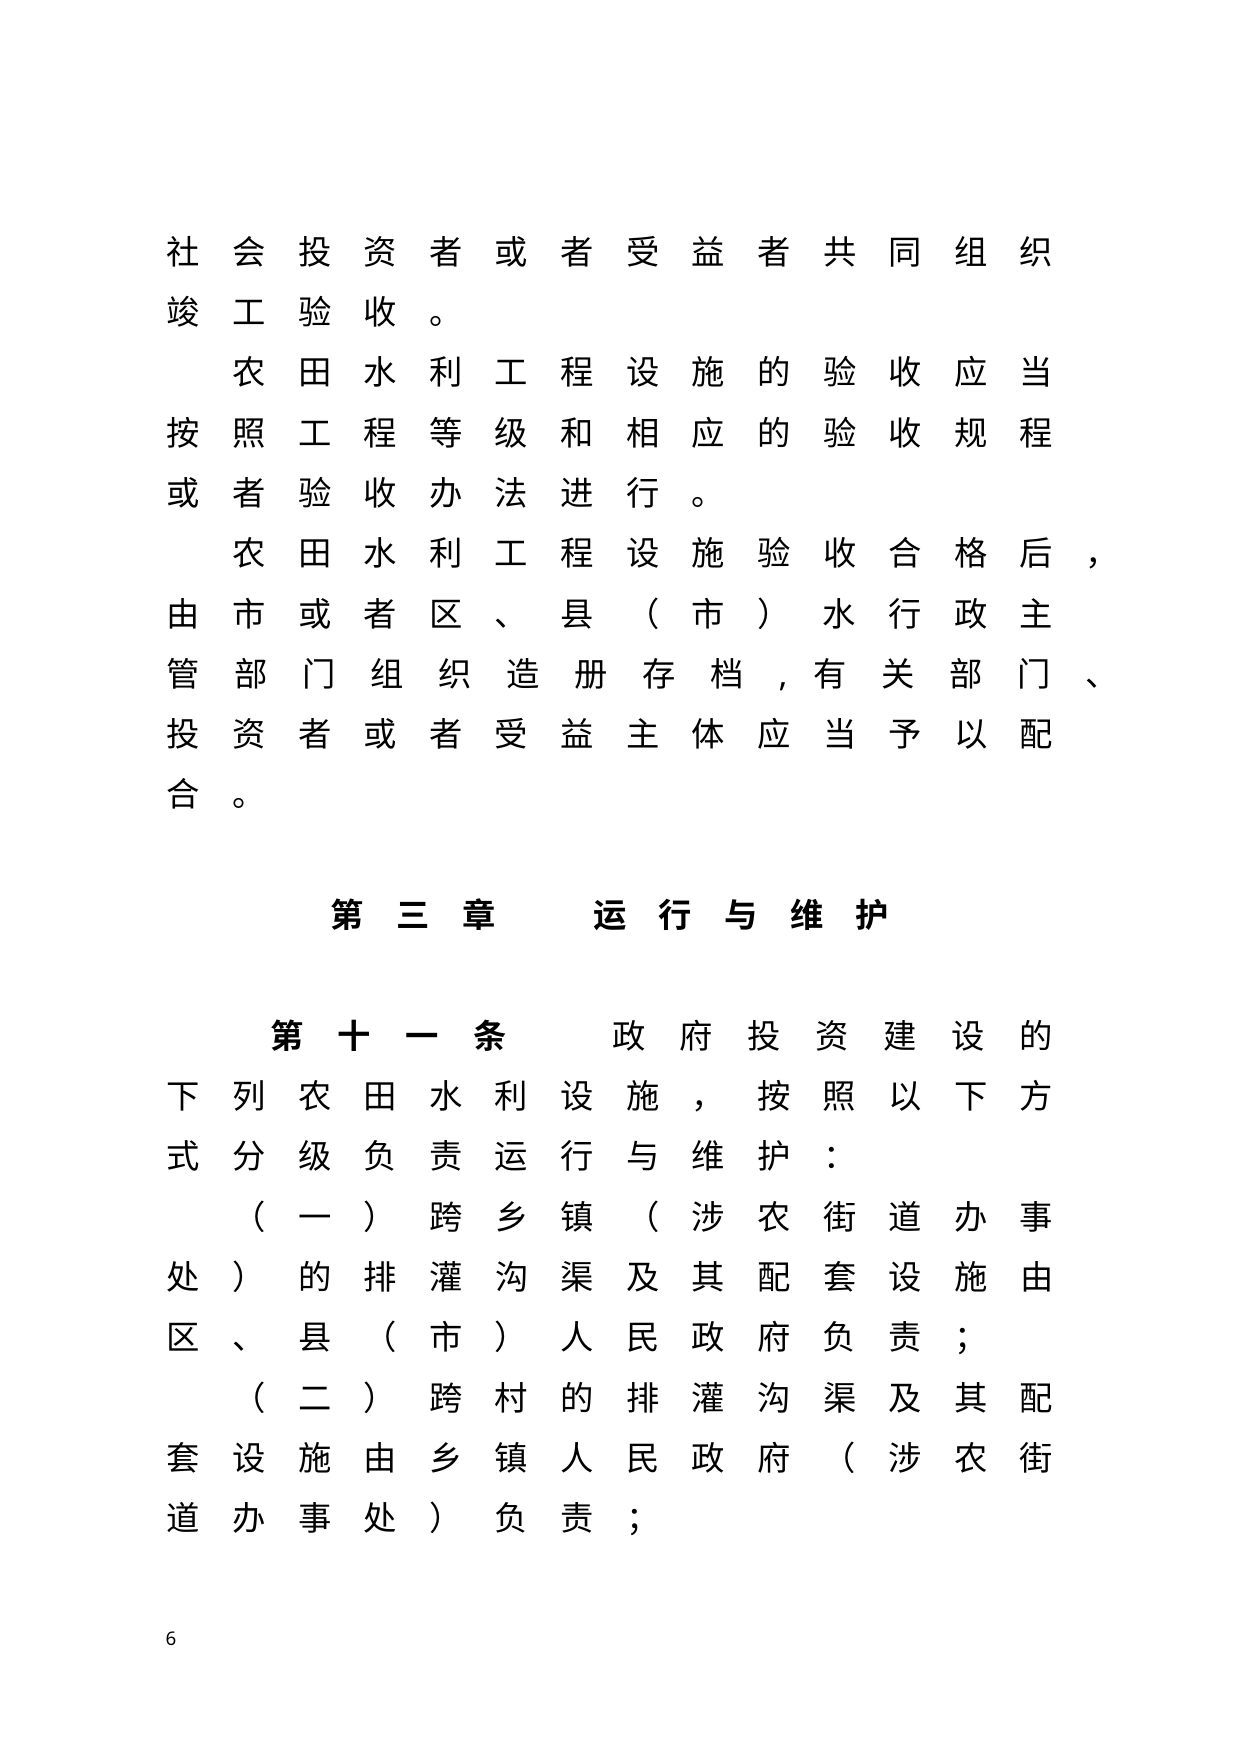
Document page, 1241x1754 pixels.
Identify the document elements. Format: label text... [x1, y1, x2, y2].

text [167, 219, 1085, 340]
text （一）跨乡镇（涉农街道办事处）的排灌沟渠及其配套设施由区、县（市）人民政府负责； [167, 1184, 1085, 1365]
text 第十一条 政府投资建设的下列农田水利设施，按照以下方式分级负责运行与维护： [167, 1003, 1085, 1184]
text 第三章 运行与维护 [167, 883, 1085, 943]
text 农田水利工程设施的验收应当按照工程等级和相应的验收规程或者验收办法进行。 [167, 340, 1085, 521]
text （二）跨村的排灌沟渠及其配套设施由乡镇人民政府（涉农街道办事处）负责； [167, 1365, 1085, 1546]
text 农田水利工程设施验收合格后，由市或者区、县（市）水行政主管部门组织造册存档,有关部门、投资者或者受益主体应当予以配合。 [167, 521, 1085, 822]
